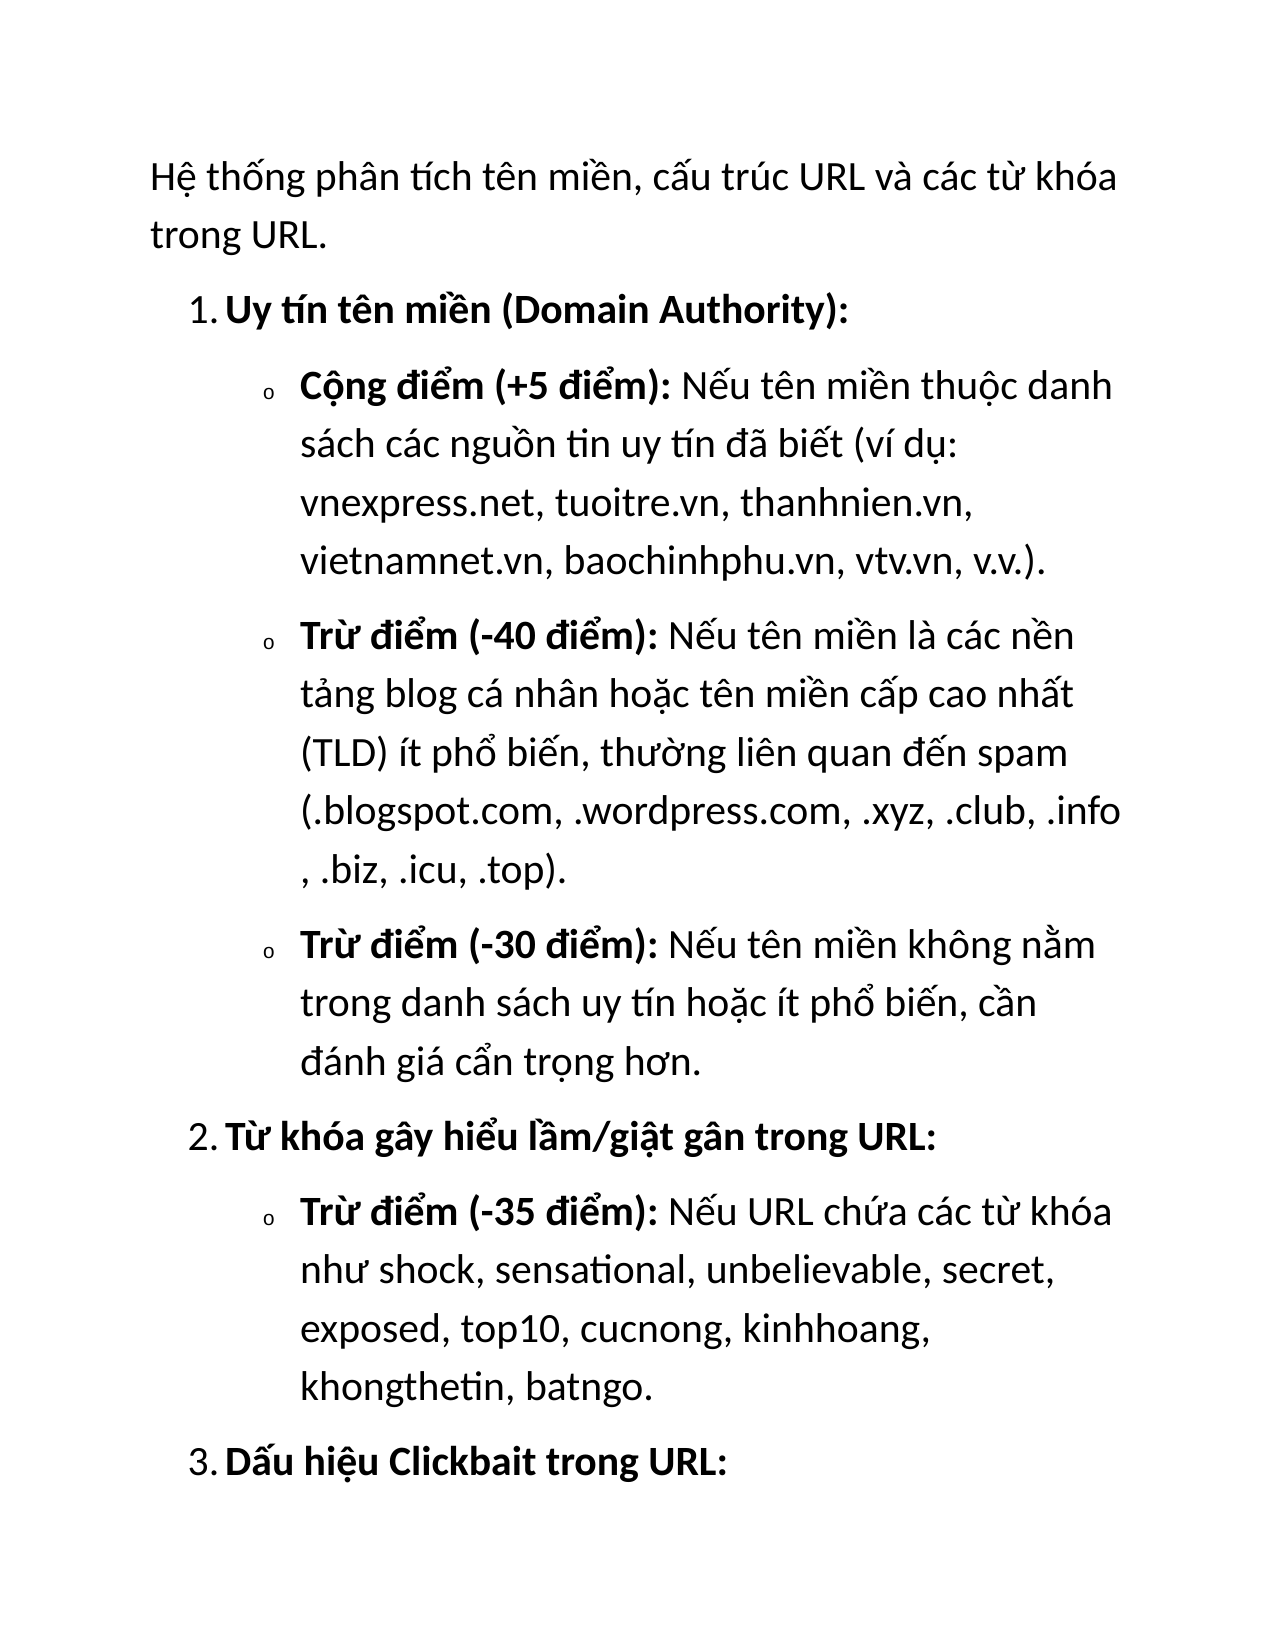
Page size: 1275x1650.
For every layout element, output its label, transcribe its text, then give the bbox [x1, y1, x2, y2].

list Uy tín tên miền (Domain Authority): [187, 283, 1125, 334]
list Trừ điểm (-35 điểm): Nếu URL chứa các từ khóa như shock, sensational, unbelievable, secret, exposed, top10, cucnong, kinhhoang, khongthetin, batngo. [262, 1185, 1125, 1411]
list Trừ điểm (-30 điểm): Nếu tên miền không nằm trong danh sách uy tín hoặc ít phổ biến, cần đánh giá cẩn trọng hơn. [262, 918, 1125, 1086]
list Từ khóa gây hiểu lầm/giật gân trong URL: [187, 1110, 1125, 1161]
list Dấu hiệu Clickbait trong URL: [187, 1435, 1125, 1486]
list Trừ điểm (-40 điểm): Nếu tên miền là các nền tảng blog cá nhân hoặc tên miền cấp cao nhất (TLD) ít phổ biến, thường liên quan đến spam (.blogspot.com, .wordpress.com, .xyz, .club, .info, .biz, .icu, .top). [262, 609, 1125, 894]
text Hệ thống phân tích tên miền, cấu trúc URL và các từ khóa trong URL. [150, 150, 1125, 259]
list Cộng điểm (+5 điểm): Nếu tên miền thuộc danh sách các nguồn tin uy tín đã biết (ví dụ: vnexpress.net, tuoitre.vn, thanhnien.vn, vietnamnet.vn, baochinhphu.vn, vtv.vn, v.v.). [262, 359, 1125, 585]
